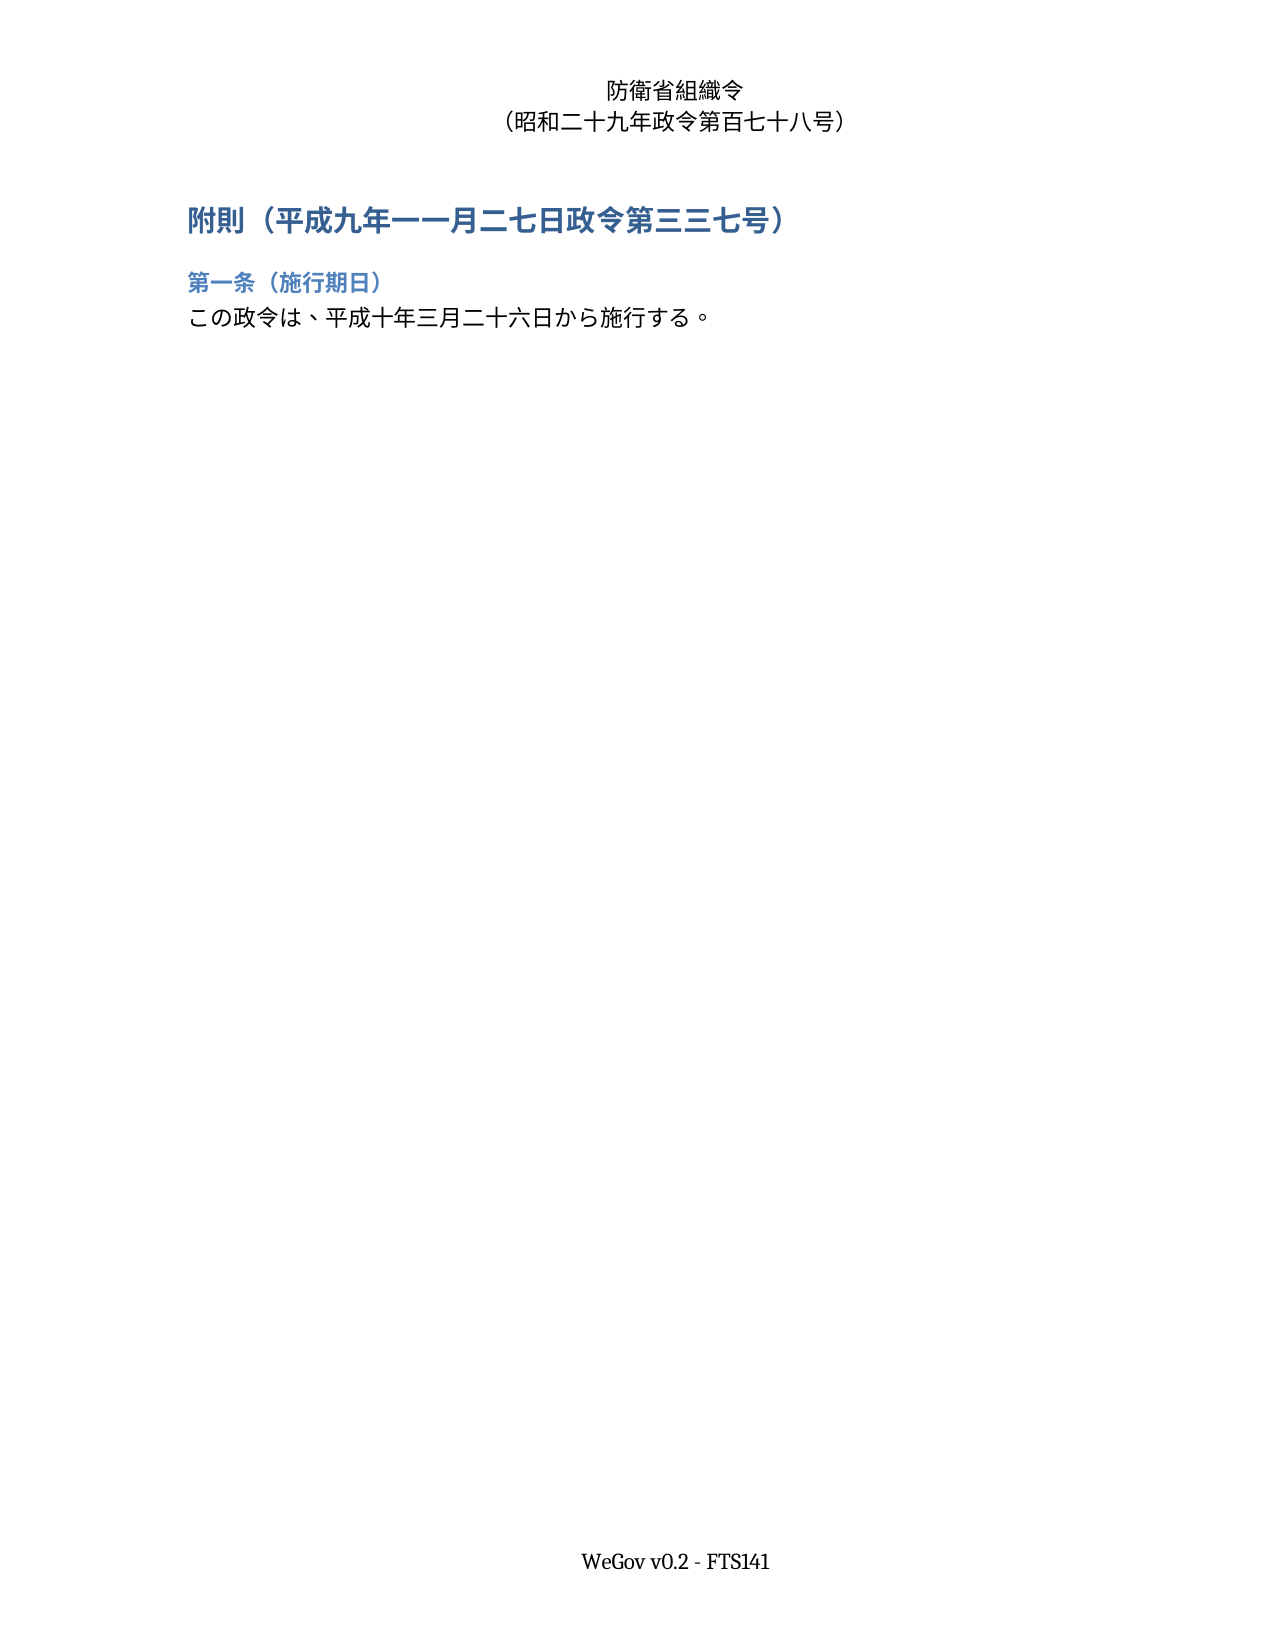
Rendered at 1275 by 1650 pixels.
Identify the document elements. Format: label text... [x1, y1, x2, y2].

text この政令は、平成十年三月二十六日から施行する。 [187, 302, 1087, 334]
subtitle 第一条（施行期日） [187, 266, 1087, 298]
subtitle 附則（平成九年一一月二七日政令第三三七号） [187, 200, 1087, 240]
